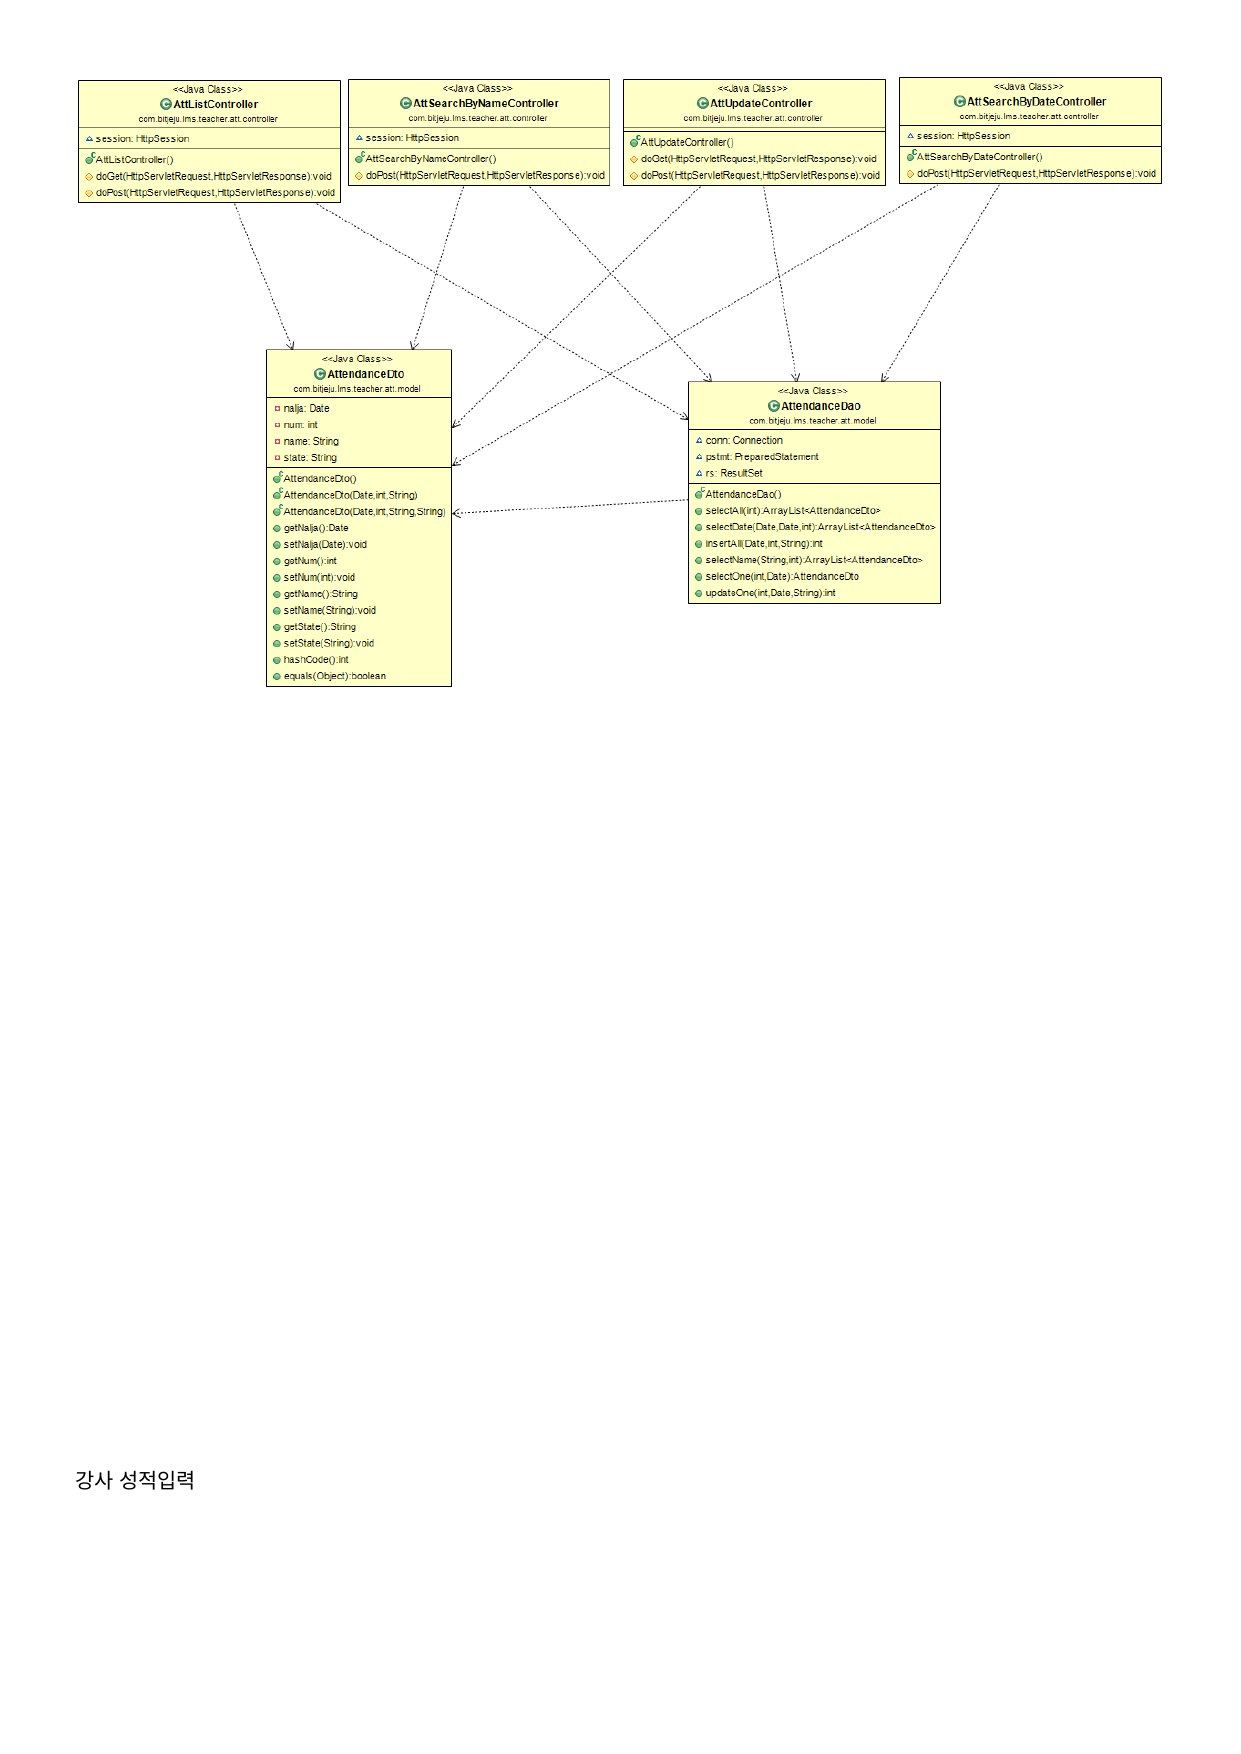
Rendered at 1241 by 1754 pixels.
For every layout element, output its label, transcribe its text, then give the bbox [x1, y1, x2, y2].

picture [75, 75, 1163, 689]
text 강사 성적입력 [75, 1464, 1165, 1494]
